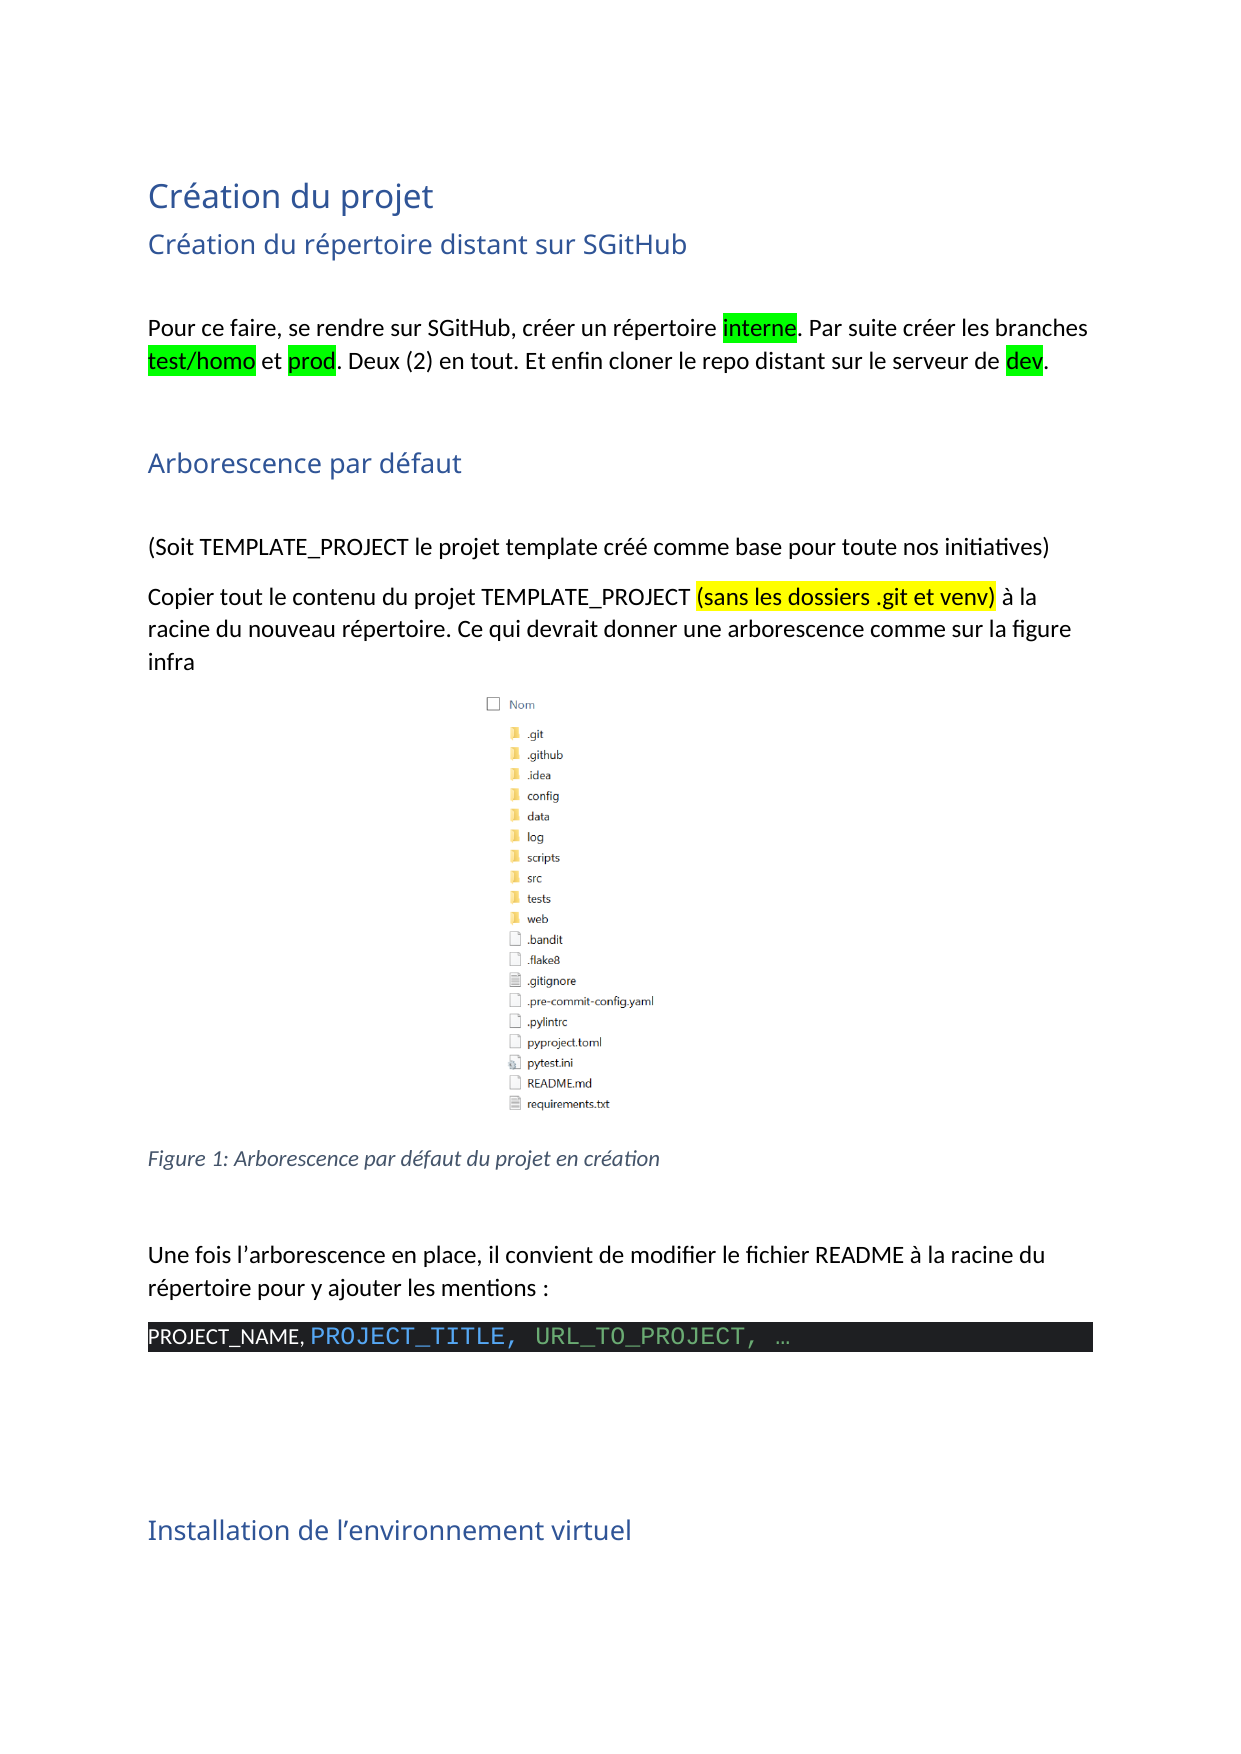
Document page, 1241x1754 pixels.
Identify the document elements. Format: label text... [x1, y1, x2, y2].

picture [482, 696, 758, 1125]
subtitle Arborescence par défaut [148, 444, 1093, 481]
text PROJECT_NAME, PROJECT_TITLE, URL_TO_PROJECT, … [148, 1322, 1093, 1352]
subtitle Création du répertoire distant sur SGitHub [148, 226, 1093, 263]
text Figure 1: Arborescence par défaut du projet en création [148, 1144, 1093, 1172]
text Copier tout le contenu du projet TEMPLATE_PROJECT (sans les dossiers .git et venv) à la racine du nouveau répertoire. Ce qui devrait donner une arborescence comme sur la figure ci-dessous [148, 581, 1093, 677]
subtitle Installation de l’environnement virtuel [148, 1511, 1093, 1548]
text Pour ce faire, se rendre sur SGitHub, créer un répertoire interne. Par suite créer les branches test/homo et prod. Deux (2) en tout. Et enfin cloner le repo distant sur le serveur de dev. [148, 312, 1093, 376]
text (Soit TEMPLATE_PROJECT le projet template créé comme base pour toute nos initiatives) [148, 531, 1093, 562]
subtitle Création du projet [148, 173, 1093, 218]
text Une fois l’arborescence en place, il convient de modifier le fichier README à la racine du répertoire pour y ajouter les mentions : [148, 1239, 1093, 1303]
